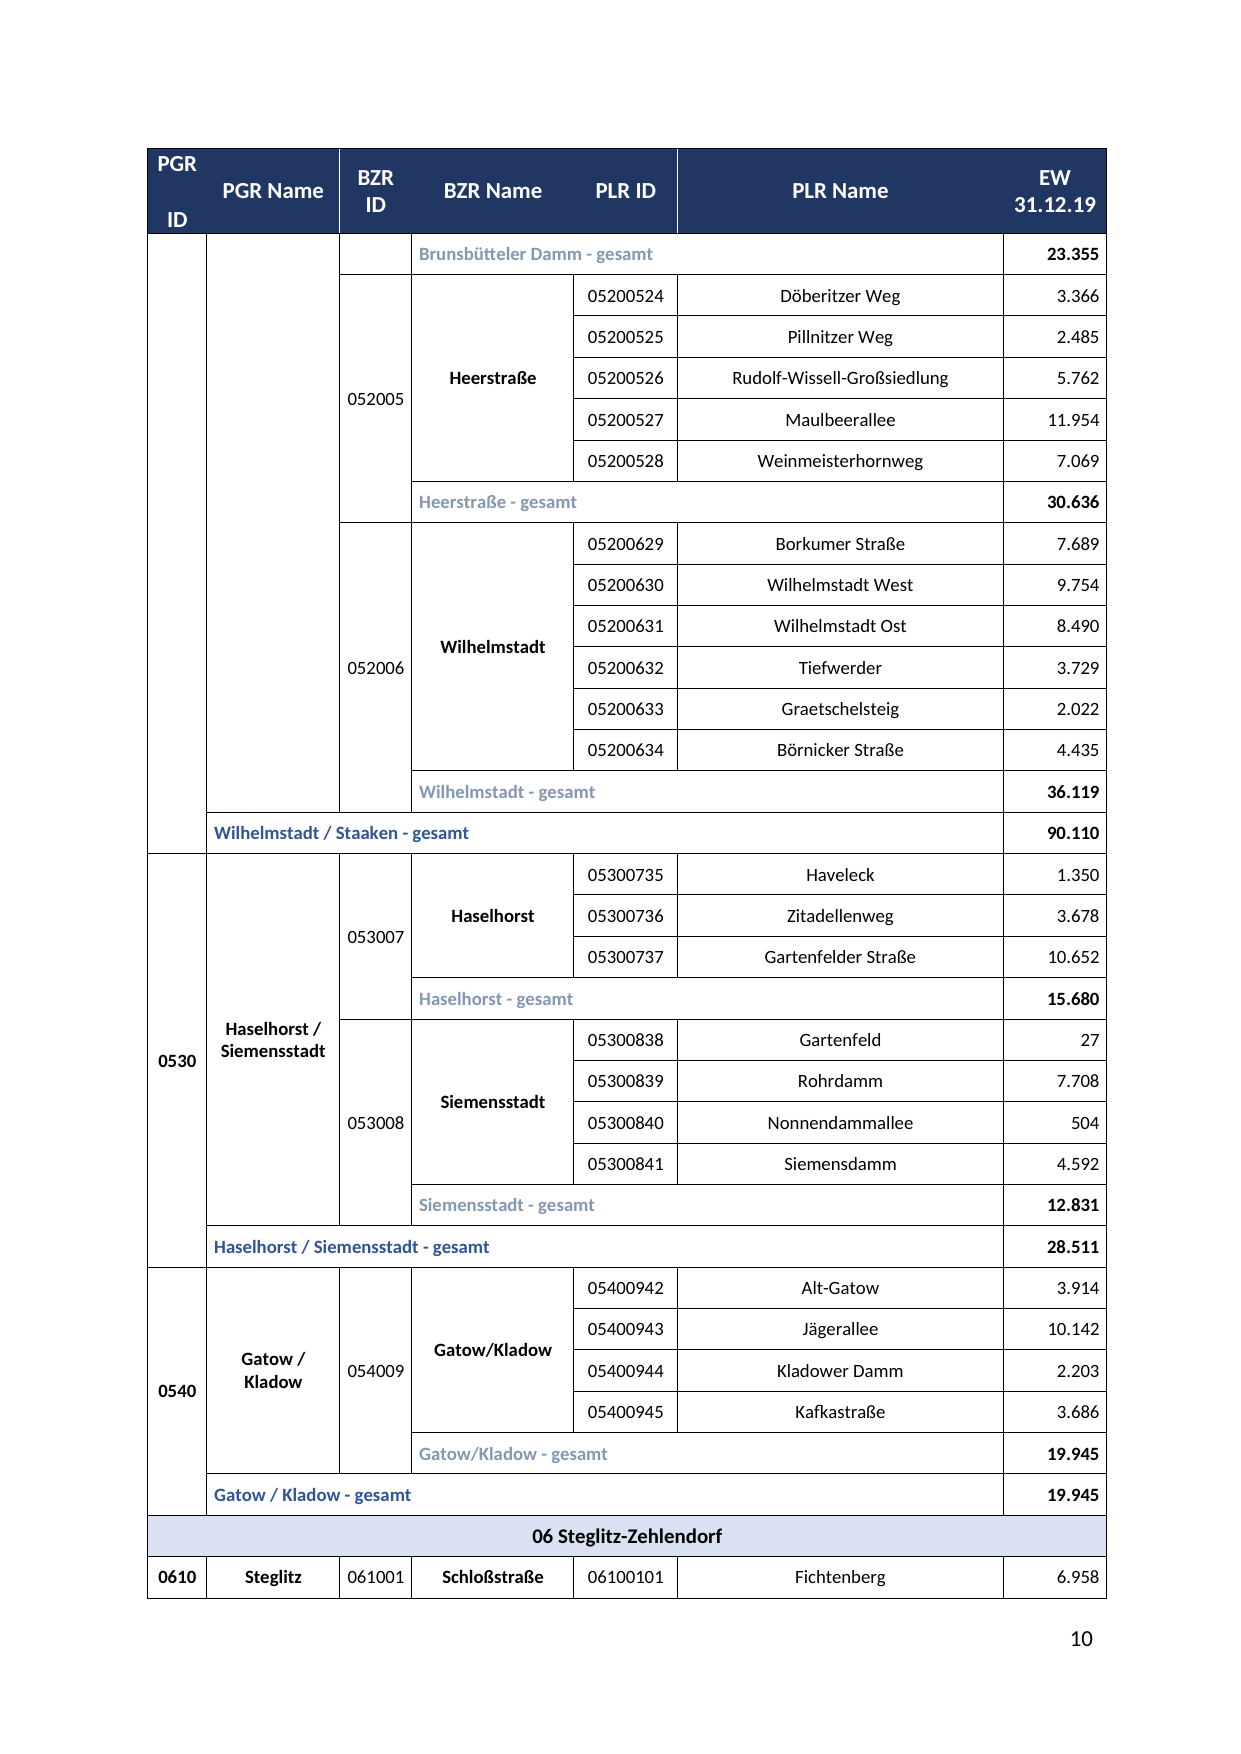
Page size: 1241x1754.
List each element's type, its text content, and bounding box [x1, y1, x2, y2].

table_cell 05400942 [574, 1268, 677, 1308]
table_cell 05200631 [574, 606, 677, 646]
table_cell 4.592 [1004, 1144, 1106, 1184]
table_cell 054009 [340, 1268, 411, 1473]
table_cell Wilhelmstadt - gesamt [412, 771, 1003, 812]
table_cell 05300838 [574, 1020, 677, 1060]
table_cell Maulbeerallee [678, 399, 1003, 439]
table_cell 05300840 [574, 1102, 677, 1142]
table_cell 23.355 [1004, 234, 1106, 274]
table_cell 0540 [148, 1268, 206, 1515]
table_cell 05400945 [574, 1392, 677, 1432]
table_header EW 31.12.19 [1003, 149, 1106, 233]
table_cell Haselhorst / Siemensstadt - gesamt [207, 1226, 1003, 1267]
table_cell Wilhelmstadt / Staaken - gesamt [207, 813, 1003, 853]
table_cell 3.729 [1004, 647, 1106, 688]
table_cell 10.142 [1004, 1309, 1106, 1349]
table_cell 7.069 [1004, 441, 1106, 481]
table_cell Börnicker Straße [678, 730, 1003, 770]
table_cell Brunsbütteler Damm - gesamt [412, 234, 1003, 274]
table_cell 05200528 [574, 441, 677, 481]
table_cell 05200527 [574, 399, 677, 439]
table_cell 05300736 [574, 895, 677, 936]
table_cell 10.652 [1004, 937, 1106, 977]
table_cell 11.954 [1004, 399, 1106, 439]
table_cell Kladower Damm [678, 1350, 1003, 1391]
table_cell 05200633 [574, 689, 677, 729]
table_cell Jägerallee [678, 1309, 1003, 1349]
table_cell 3.686 [1004, 1392, 1106, 1432]
table_cell 9.754 [1004, 565, 1106, 605]
table_cell Haselhorst [412, 854, 573, 977]
table_cell 4.435 [1004, 730, 1106, 770]
table_cell 28.511 [1004, 1226, 1106, 1267]
table_header BZR Name [412, 149, 574, 233]
table_cell 05300841 [574, 1144, 677, 1184]
table_cell 36.119 [1004, 771, 1106, 812]
table_cell 8.490 [1004, 606, 1106, 646]
table_cell Gatow / Kladow - gesamt [207, 1474, 1003, 1515]
table_cell 0530 [148, 854, 206, 1267]
table_cell 5.762 [1004, 358, 1106, 398]
table_cell Nonnendammallee [678, 1102, 1003, 1142]
table_cell Wilhelmstadt West [678, 565, 1003, 605]
table_cell 05400944 [574, 1350, 677, 1391]
table_header PGR ID [148, 149, 207, 233]
table_cell Wilhelmstadt Ost [678, 606, 1003, 646]
table_cell 2.022 [1004, 689, 1106, 729]
table_cell Siemensdamm [678, 1144, 1003, 1184]
table_cell 12.831 [1004, 1185, 1106, 1225]
table_cell Borkumer Straße [678, 523, 1003, 563]
table_cell Siemensstadt [412, 1020, 573, 1184]
table_cell 052005 [340, 275, 411, 522]
table_cell 06100101 [574, 1557, 677, 1597]
table_cell Heerstraße - gesamt [412, 482, 1003, 522]
table_cell 053007 [340, 854, 411, 1018]
table_cell 05200526 [574, 358, 677, 398]
table_cell Tiefwerder [678, 647, 1003, 688]
table_cell 0610 [148, 1557, 206, 1597]
table_cell 05300735 [574, 854, 677, 894]
table_cell 90.110 [1004, 813, 1106, 853]
table_header PGR Name [207, 149, 339, 233]
table_cell 3.366 [1004, 275, 1106, 315]
table_cell 7.708 [1004, 1061, 1106, 1101]
table_cell 30.636 [1004, 482, 1106, 522]
table_cell 05200525 [574, 316, 677, 357]
table_cell 05300839 [574, 1061, 677, 1101]
table_cell 05300737 [574, 937, 677, 977]
table_cell Rohrdamm [678, 1061, 1003, 1101]
table_cell 3.678 [1004, 895, 1106, 936]
table_cell Gatow / Kladow [207, 1268, 339, 1473]
table_cell 05200632 [574, 647, 677, 688]
table_cell 05200634 [574, 730, 677, 770]
table_cell Döberitzer Weg [678, 275, 1003, 315]
table_cell Fichtenberg [678, 1557, 1003, 1597]
table_cell Weinmeisterhornweg [678, 441, 1003, 481]
table_cell 7.689 [1004, 523, 1106, 563]
table_cell Haselhorst - gesamt [412, 978, 1003, 1018]
table_cell Wilhelmstadt [412, 523, 573, 770]
table_cell 05200630 [574, 565, 677, 605]
table_cell Gatow/Kladow - gesamt [412, 1433, 1003, 1473]
table_cell 19.945 [1004, 1433, 1106, 1473]
table_cell Kafkastraße [678, 1392, 1003, 1432]
table_cell 05200629 [574, 523, 677, 563]
table_cell Gartenfelder Straße [678, 937, 1003, 977]
table_cell 052006 [340, 523, 411, 812]
table_cell 06 Steglitz-Zehlendorf [148, 1516, 1106, 1556]
table_cell Gatow/Kladow [412, 1268, 573, 1432]
table_cell Steglitz [207, 1557, 339, 1597]
table_cell 6.958 [1004, 1557, 1106, 1597]
table_cell 2.203 [1004, 1350, 1106, 1391]
table_cell 15.680 [1004, 978, 1106, 1018]
table_cell 27 [1004, 1020, 1106, 1060]
table_cell 061001 [340, 1557, 411, 1597]
table_cell Schloßstraße [412, 1557, 573, 1597]
table_header BZR ID [340, 149, 412, 233]
table_cell 053008 [340, 1020, 411, 1225]
table_cell 05400943 [574, 1309, 677, 1349]
table_cell Graetschelsteig [678, 689, 1003, 729]
table_cell 2.485 [1004, 316, 1106, 357]
table_header PLR ID [574, 149, 677, 233]
table_cell Pillnitzer Weg [678, 316, 1003, 357]
table_cell Siemensstadt - gesamt [412, 1185, 1003, 1225]
table_cell Rudolf-Wissell-Großsiedlung [678, 358, 1003, 398]
table_cell 1.350 [1004, 854, 1106, 894]
table_cell 19.945 [1004, 1474, 1106, 1515]
table_cell 05200524 [574, 275, 677, 315]
table_cell Haveleck [678, 854, 1003, 894]
table_header PLR Name [678, 149, 1003, 233]
table_cell Gartenfeld [678, 1020, 1003, 1060]
table_cell Heerstraße [412, 275, 573, 481]
table_cell Haselhorst / Siemensstadt [207, 854, 339, 1225]
table_cell Zitadellenweg [678, 895, 1003, 936]
table_cell 504 [1004, 1102, 1106, 1142]
table_cell Alt-Gatow [678, 1268, 1003, 1308]
table_cell 3.914 [1004, 1268, 1106, 1308]
